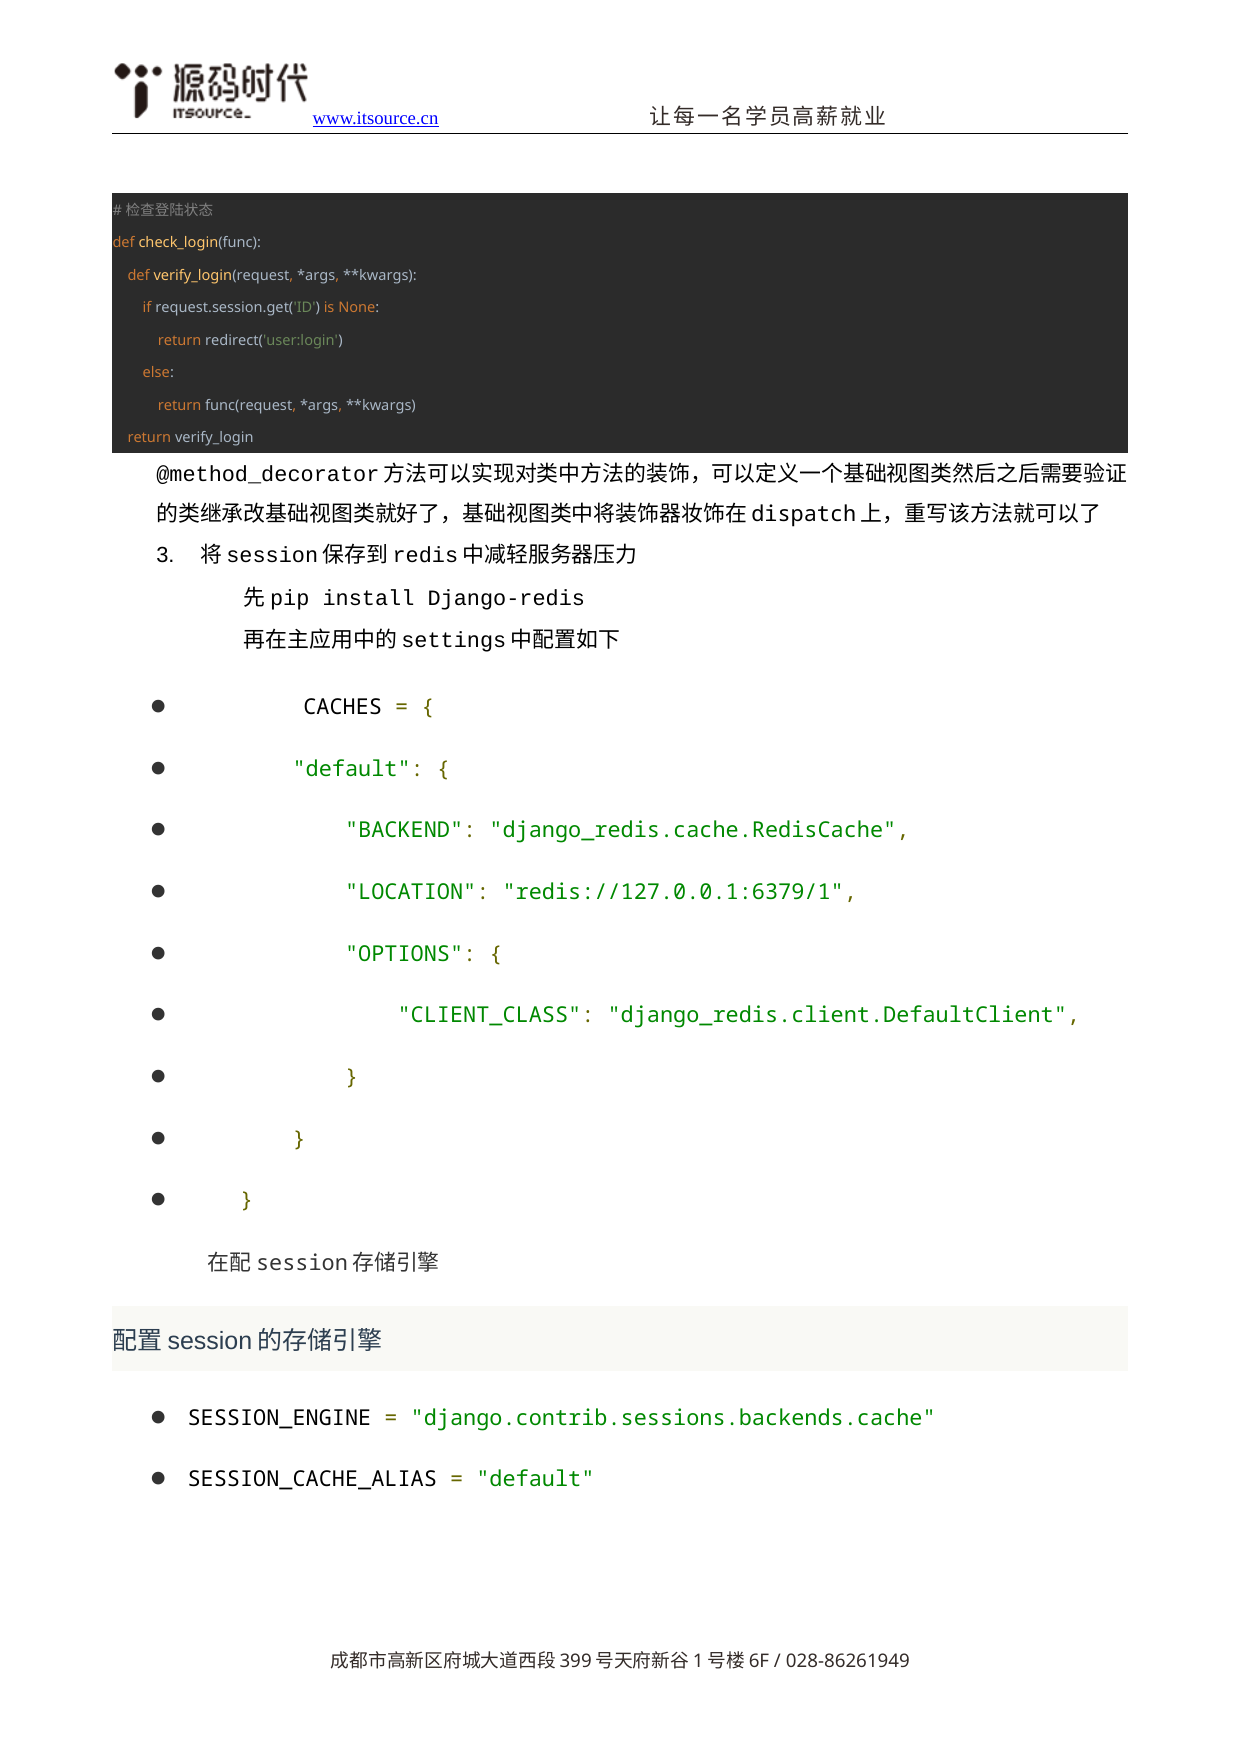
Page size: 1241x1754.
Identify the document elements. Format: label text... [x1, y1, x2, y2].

list "CLIENT_CLASS": "django_redis.client.DefaultClient", [150, 998, 1128, 1030]
list "LOCATION": "redis://127.0.0.1:6379/1", [150, 874, 1128, 907]
text 将session保存到redis中减轻服务器压力 [156, 537, 1128, 570]
list } [150, 1059, 1128, 1092]
list @method_decorator方法可以实现对类中方法的装饰，可以定义一个基础视图类然后之后需要验证的类继承改基础视图类就好了，基础视图类中将装饰器妆饰在dispatch上，重写该方法就可以了 [156, 456, 1128, 528]
text # 检查登陆状态 def check_login(func): def verify_login(request, *args, **kwargs): if request.session.get('ID') is None: return redirect('user:login') else: return func(request, *args, **kwargs) return verify_login [112, 193, 1128, 453]
list "default": { [150, 751, 975, 784]
list SESSION_CACHE_ALIAS = "default" [150, 1462, 1128, 1494]
list "BACKEND": "django_redis.cache.RedisCache", [150, 813, 1128, 845]
text 在配session存储引擎 [167, 1244, 1128, 1277]
list "OPTIONS": { [150, 936, 1128, 969]
list 先pip install Django-redis [156, 579, 1128, 612]
list SESSION_ENGINE = "django.contrib.sessions.backends.cache" [150, 1400, 1128, 1433]
list CACHES = { [150, 689, 1128, 722]
picture [112, 59, 313, 125]
list } [150, 1183, 1128, 1215]
list 再在主应用中的settings中配置如下 [156, 621, 1128, 654]
list } [150, 1121, 1128, 1154]
text 配置session的存储引擎 [112, 1306, 1128, 1371]
